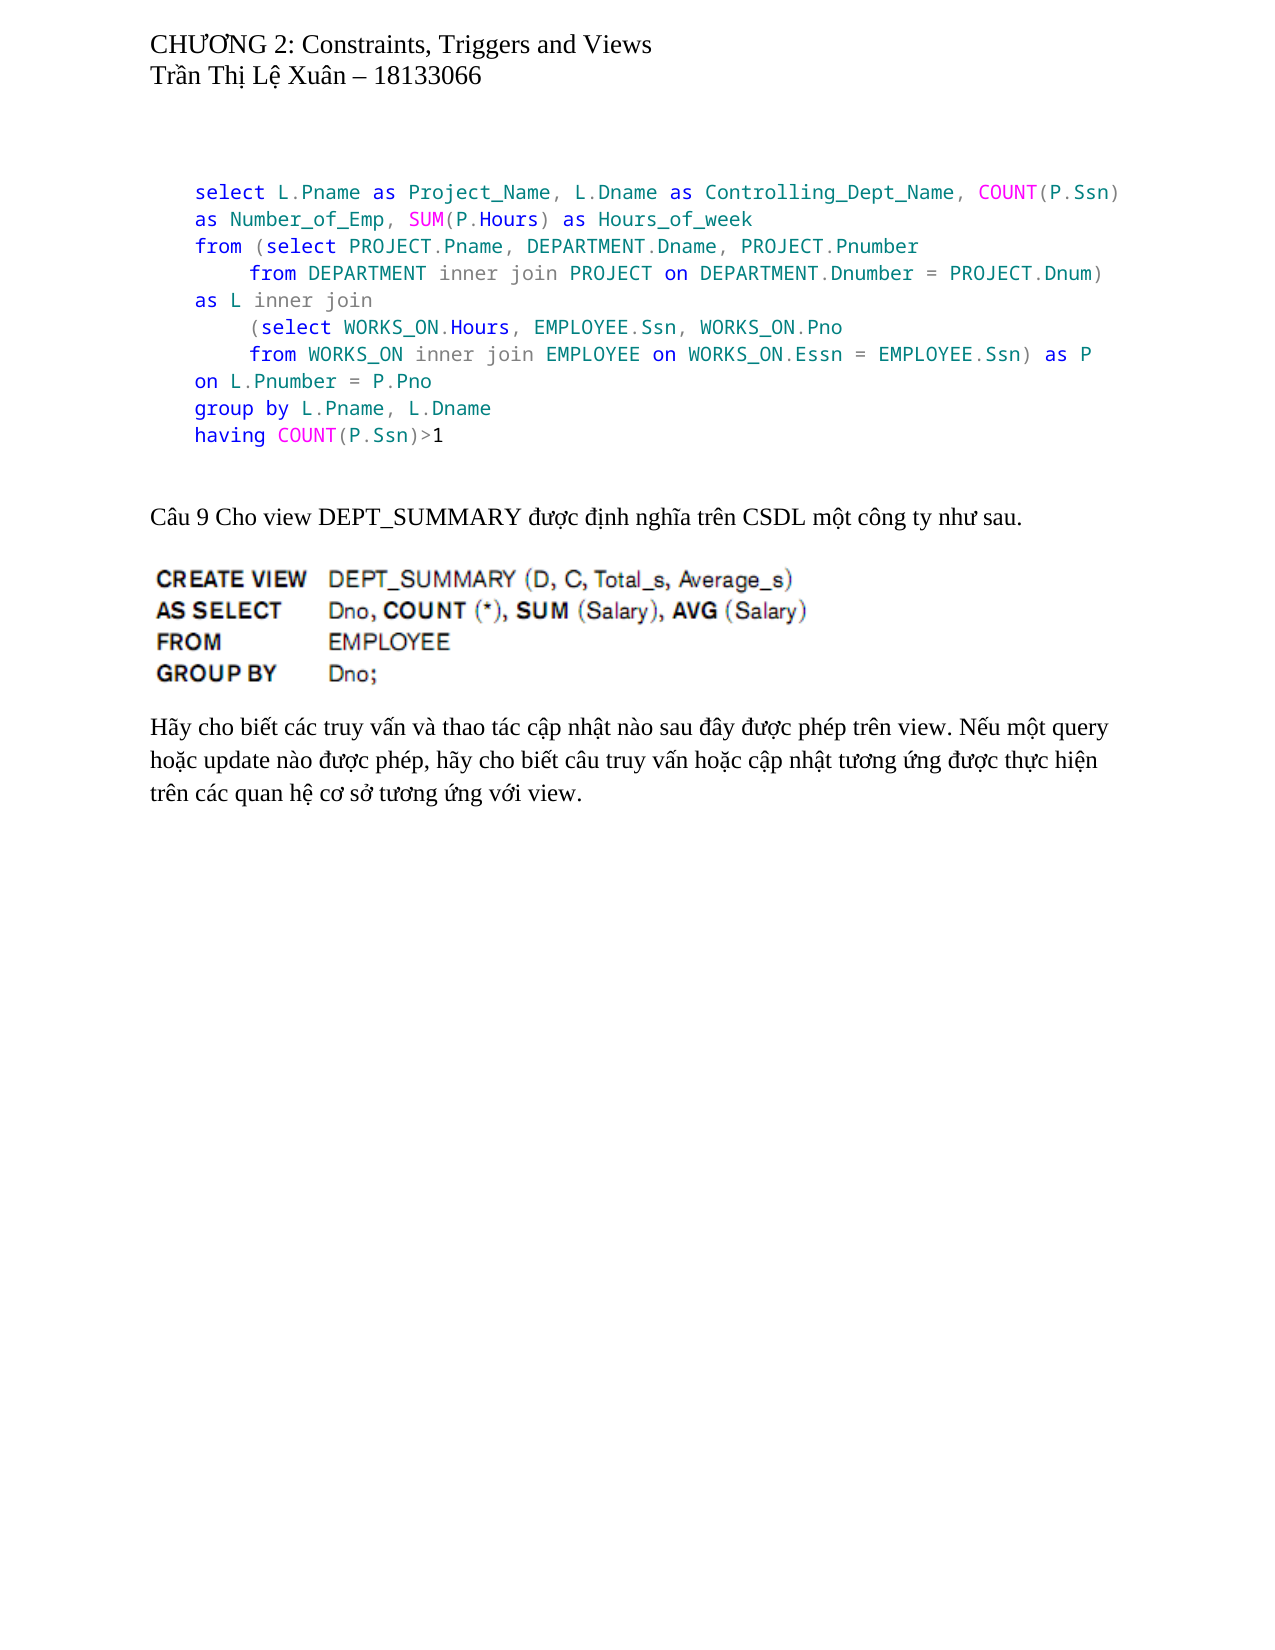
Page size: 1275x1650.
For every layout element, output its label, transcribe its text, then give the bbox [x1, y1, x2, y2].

text from (select PROJECT.Pname, DEPARTMENT.Dname, PROJECT.Pnumber [194, 233, 1125, 259]
text group by L.Pname, L.Dname [194, 394, 1125, 421]
picture [150, 556, 818, 688]
text from DEPARTMENT inner join PROJECT on DEPARTMENT.Dnumber = PROJECT.Dnum) as L inner join [194, 259, 1125, 313]
text select L.Pname as Project_Name, L.Dname as Controlling_Dept_Name, COUNT(P.Ssn) as Number_of_Emp, SUM(P.Hours) as Hours_of_week [194, 179, 1125, 233]
text from WORKS_ON inner join EMPLOYEE on WORKS_ON.Essn = EMPLOYEE.Ssn) as P on L.Pnumber = P.Pno [194, 341, 1125, 394]
text Câu 9 Cho view DEPT_SUMMARY được định nghĩa trên CSDL một công ty như sau. [150, 502, 1125, 531]
text (select WORKS_ON.Hours, EMPLOYEE.Ssn, WORKS_ON.Pno [194, 313, 1125, 341]
text having COUNT(P.Ssn)>1 [194, 421, 1125, 448]
text Hãy cho biết các truy vấn và thao tác cập nhật nào sau đây được phép trên view. Nếu một query hoặc update nào được phép, hãy cho biết câu truy vấn hoặc cập nhật tương ứng được thực hiện trên các quan hệ cơ sở tương ứng với view. [150, 712, 1125, 807]
